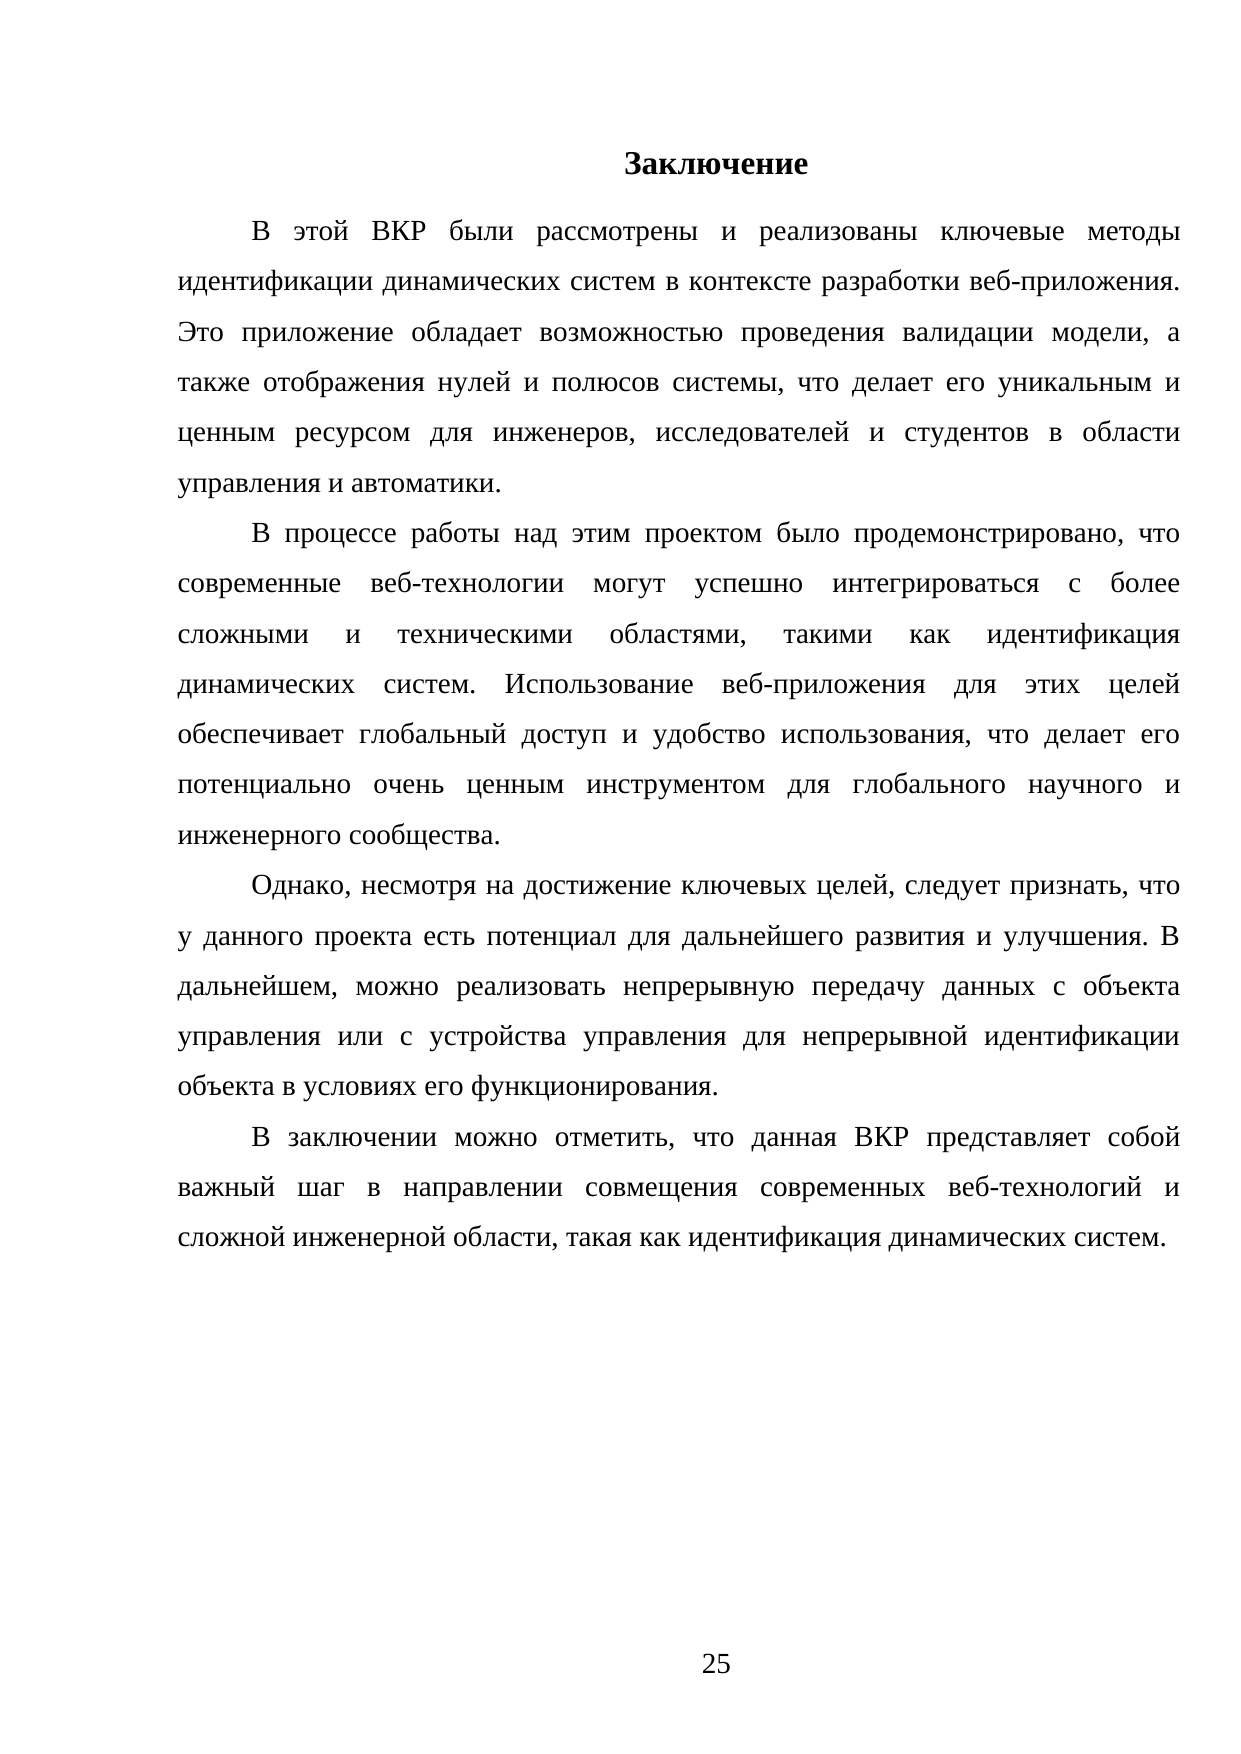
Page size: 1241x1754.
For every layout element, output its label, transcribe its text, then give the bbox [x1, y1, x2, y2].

text В заключении можно отметить, что данная ВКР представляет собой важный шаг в направлении совмещения современных веб-технологий и сложной инженерной области, такая как идентификация динамических систем. [177, 1119, 1181, 1253]
text В этой ВКР были рассмотрены и реализованы ключевые методы идентификации динамических систем в контексте разработки веб-приложения. Это приложение обладает возможностью проведения валидации модели, а также отображения нулей и полюсов системы, что делает его уникальным и ценным ресурсом для инженеров, исследователей и студентов в области управления и автоматики. [177, 213, 1181, 498]
subtitle Заключение [251, 143, 1181, 181]
text Однако, несмотря на достижение ключевых целей, следует признать, что у данного проекта есть потенциал для дальнейшего развития и улучшения. В дальнейшем, можно реализовать непрерывную передачу данных с объекта управления или с устройства управления для непрерывной идентификации объекта в условиях его функционирования. [177, 867, 1181, 1102]
text В процессе работы над этим проектом было продемонстрировано, что современные веб-технологии могут успешно интегрироваться с более сложными и техническими областями, такими как идентификация динамических систем. Использование веб-приложения для этих целей обеспечивает глобальный доступ и удобство использования, что делает его потенциально очень ценным инструментом для глобального научного и инженерного сообщества. [177, 515, 1181, 851]
